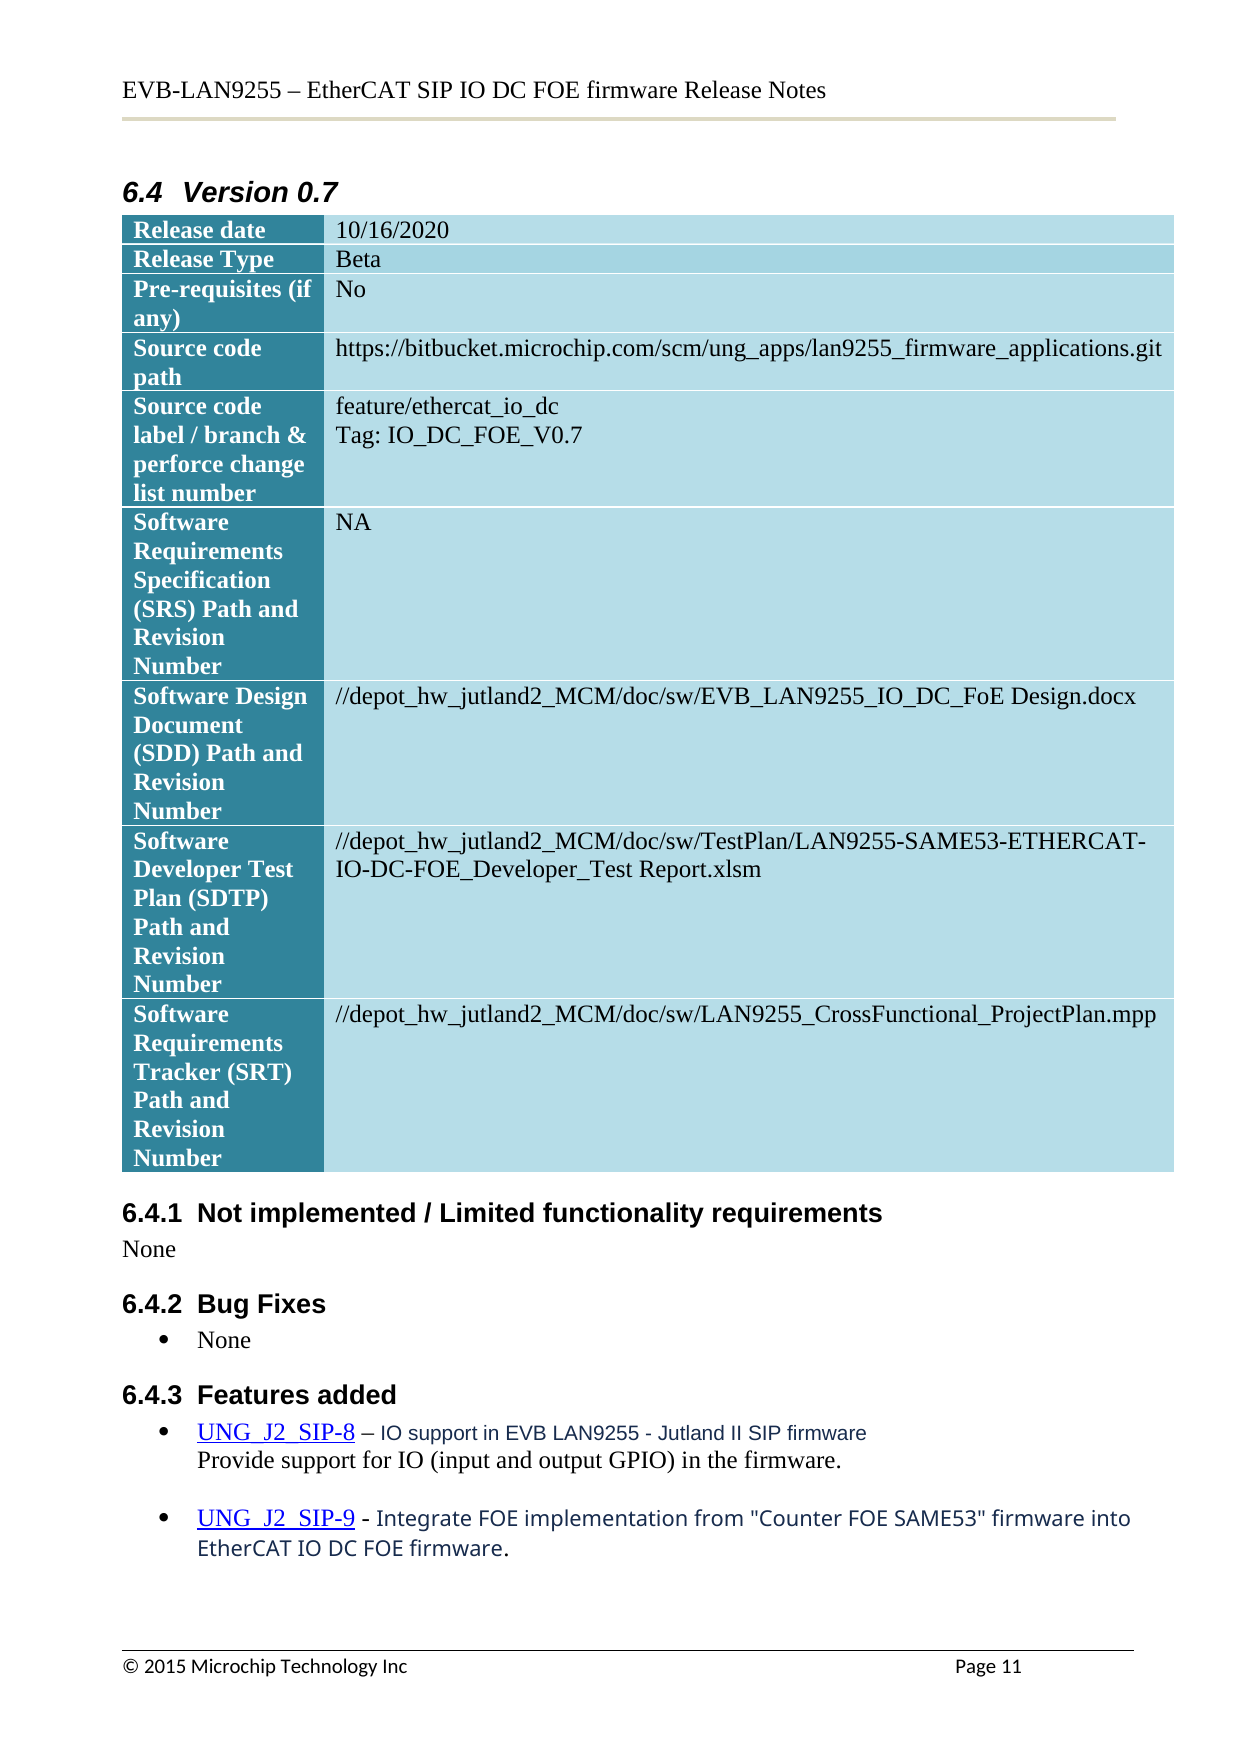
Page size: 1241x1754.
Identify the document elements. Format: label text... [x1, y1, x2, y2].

table_cell //depot_hw_jutland2_MCM/doc/sw/EVB_LAN9255_IO_DC_FoE Design.docx [324, 681, 1174, 825]
table_cell Source code path [122, 333, 324, 390]
text Provide support for IO (input and output GPIO) in the firmware. [122, 1446, 1134, 1474]
subtitle Version 0.7 [122, 175, 1134, 208]
table_cell No [324, 274, 1174, 332]
table_cell NA [324, 508, 1174, 680]
list UNG_J2_SIP-9 - Integrate FOE implementation from "Counter FOE SAME53" firmware into EtherCAT IO DC FOE firmware. [503, 1503, 1134, 1563]
list UNG_J2_SIP-9 - Integrate FOE implementation from "Counter FOE SAME53" firmware into EtherCAT IO DC FOE firmware. [159, 1503, 376, 1563]
list UNG_J2_SIP-8 – IO support in EVB LAN9255 - Jutland II SIP firmware [159, 1417, 1134, 1446]
table_cell Release Type [122, 245, 324, 273]
table_cell //depot_hw_jutland2_MCM/doc/sw/LAN9255_CrossFunctional_ProjectPlan.mpp [324, 999, 1174, 1172]
text None [122, 1234, 1134, 1263]
table_header Release date [122, 215, 324, 243]
table_cell Software Requirements Specification (SRS) Path and Revision Number [122, 508, 324, 680]
table_cell feature/ethercat_io_dc Tag: IO_DC_FOE_V0.7 [324, 391, 1174, 506]
subtitle Bug Fixes [122, 1288, 1134, 1319]
subtitle Not implemented / Limited functionality requirements [122, 1197, 1134, 1228]
table_cell Pre-requisites (if any) [122, 274, 324, 332]
table_cell https://bitbucket.microchip.com/scm/ung_apps/lan9255_firmware_applications.git [324, 333, 1174, 390]
table_header 10/16/2020 [324, 215, 1174, 243]
table_cell Source code label / branch & perforce change list number [122, 391, 324, 506]
table_cell Software Requirements Tracker (SRT) Path and Revision Number [122, 999, 324, 1172]
list None [159, 1326, 1134, 1354]
table_cell //depot_hw_jutland2_MCM/doc/sw/TestPlan/LAN9255-SAME53-ETHERCAT-IO-DC-FOE_Developer_Test Report.xlsm [324, 826, 1174, 998]
subtitle Features added [122, 1379, 1134, 1411]
table_cell Software Design Document (SDD) Path and Revision Number [122, 681, 324, 825]
table_cell Software Developer Test Plan (SDTP) Path and Revision Number [122, 826, 324, 998]
table_cell Beta [324, 245, 1174, 273]
